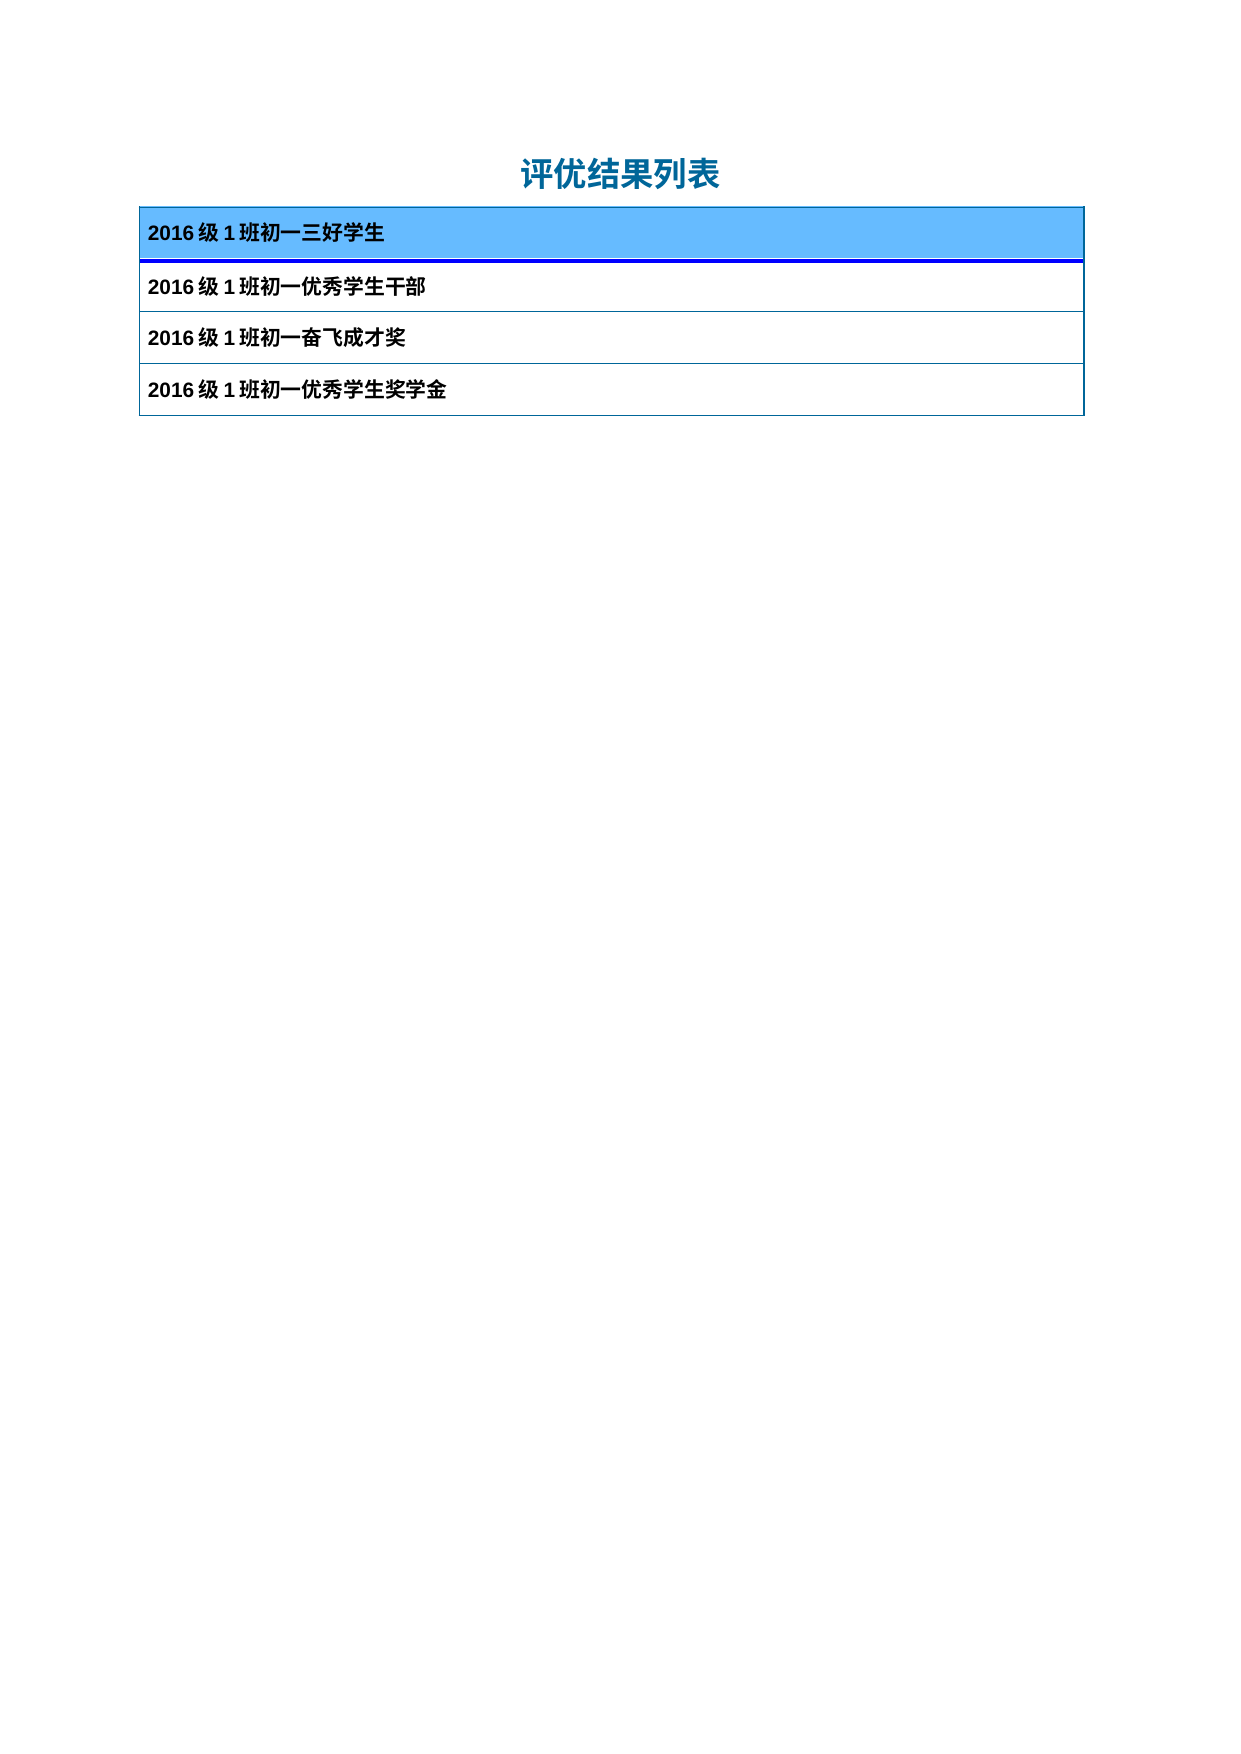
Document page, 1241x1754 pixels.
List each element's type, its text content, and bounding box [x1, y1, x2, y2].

text 评优结果列表 [148, 148, 1092, 196]
table_cell 2016级1班初一优秀学生奖学金 [140, 364, 1083, 415]
table_header 2016级1班初一三好学生 [140, 208, 1083, 258]
table_cell 2016级1班初一奋飞成才奖 [140, 312, 1083, 363]
table_cell 2016级1班初一优秀学生干部 [140, 263, 1083, 311]
